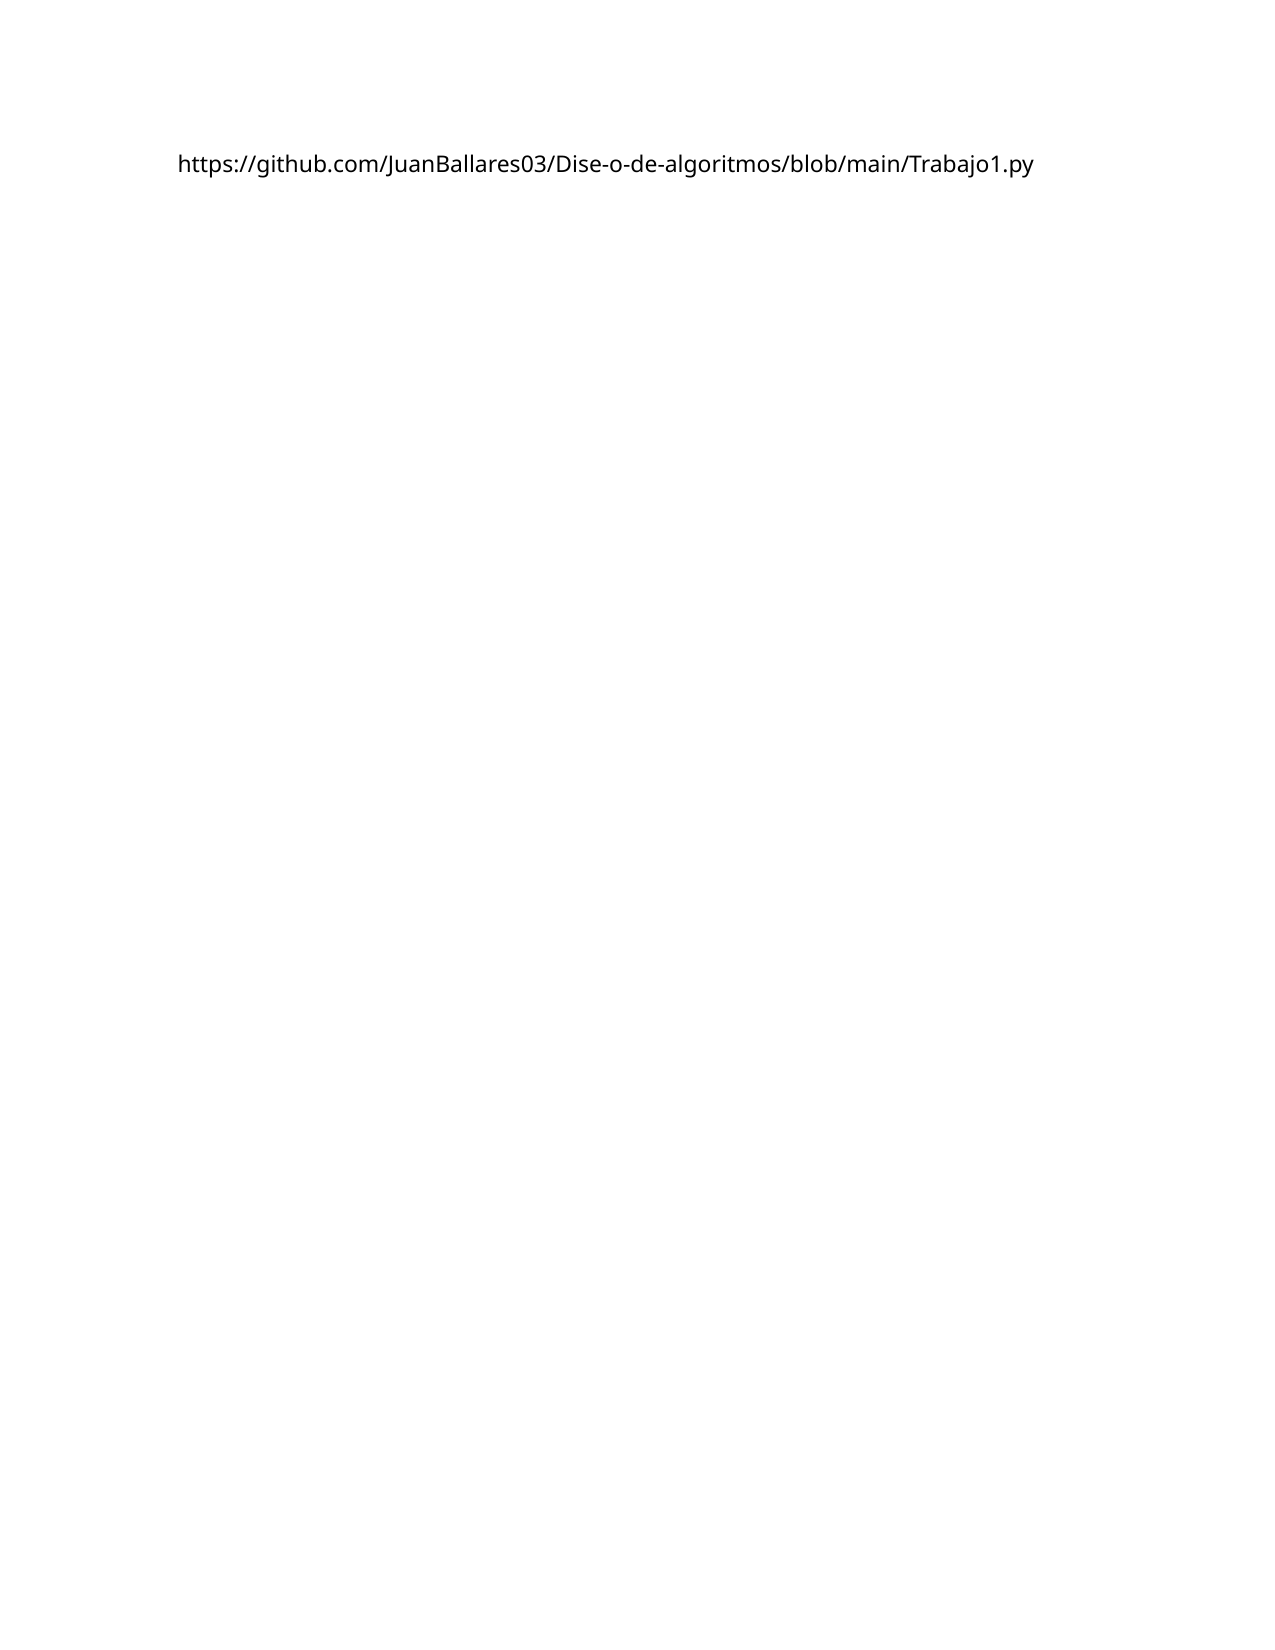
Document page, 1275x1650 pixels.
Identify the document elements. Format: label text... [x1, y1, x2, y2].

text https://github.com/JuanBallares03/Dise-o-de-algoritmos/blob/main/Trabajo1.py [177, 148, 1098, 179]
